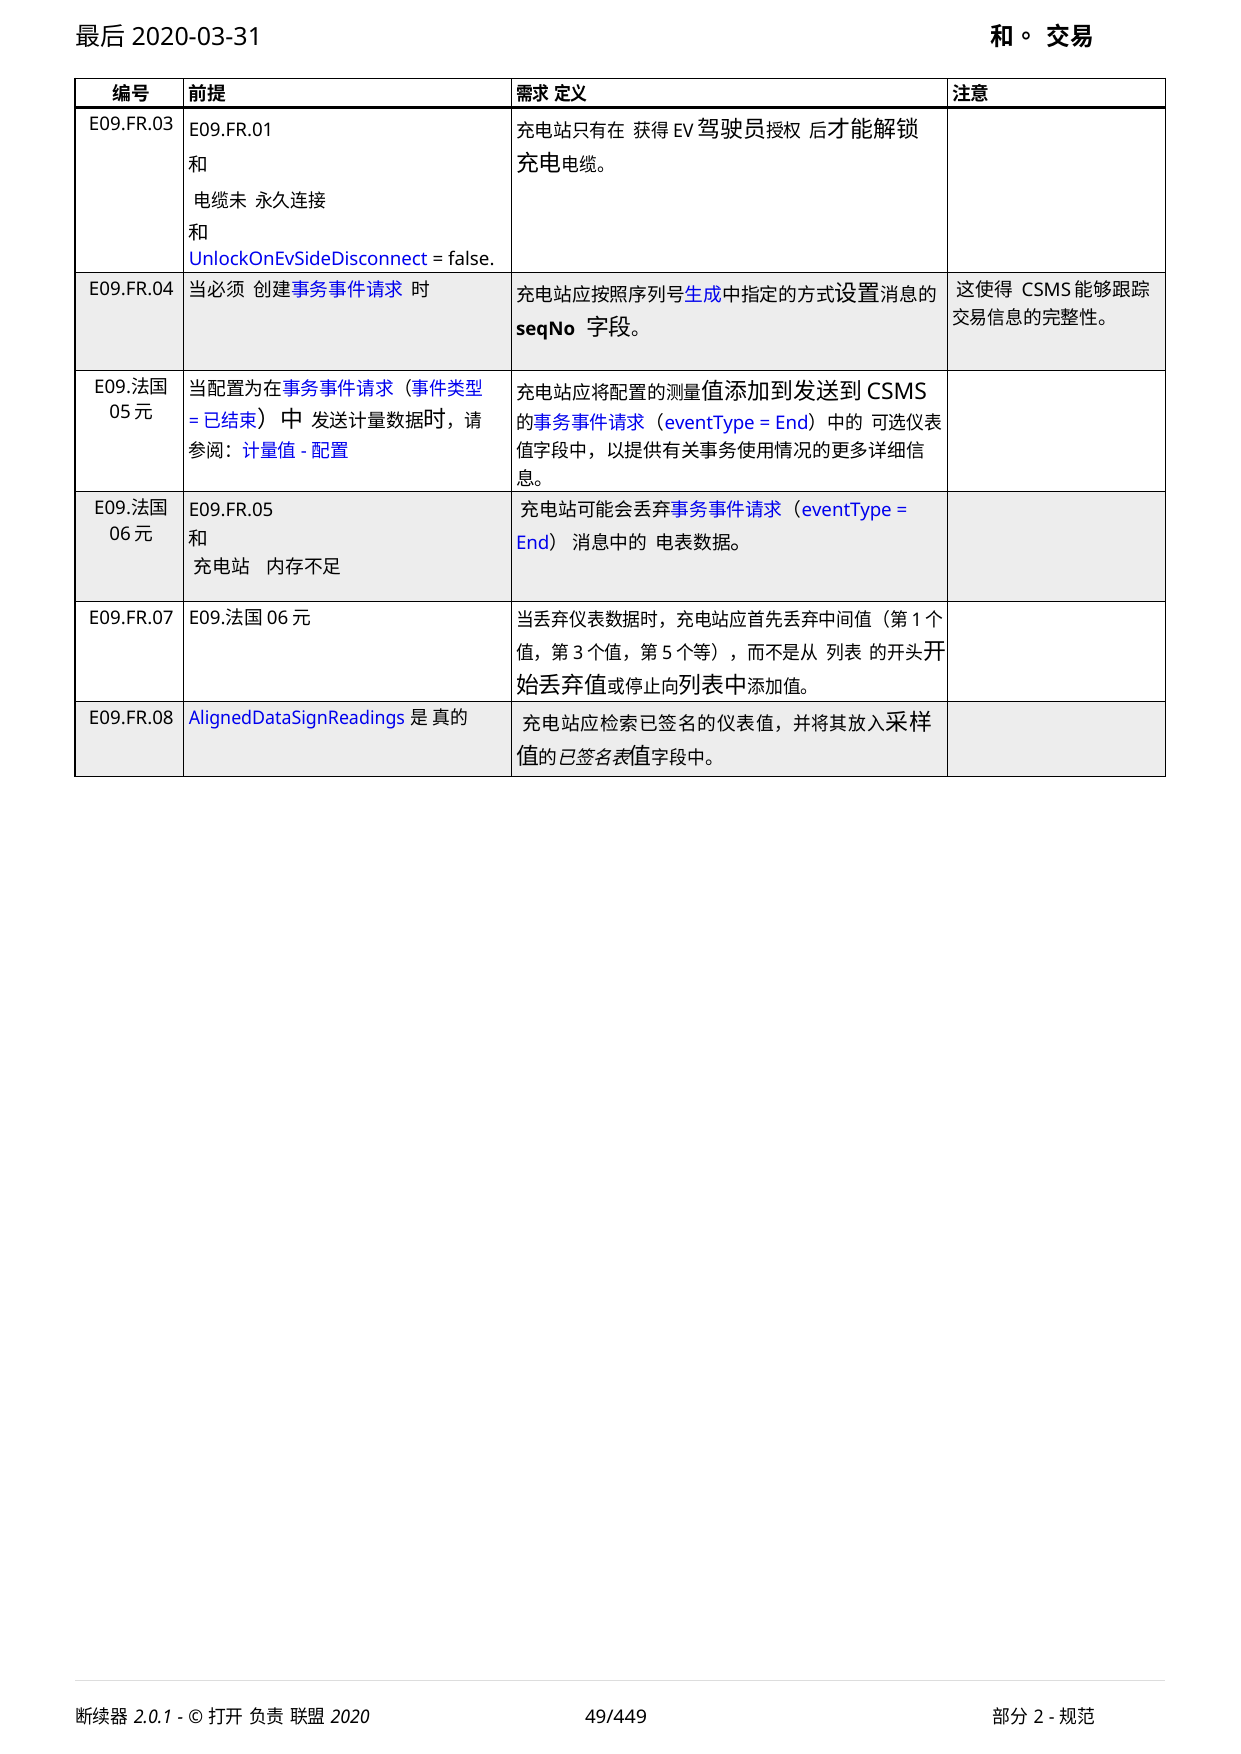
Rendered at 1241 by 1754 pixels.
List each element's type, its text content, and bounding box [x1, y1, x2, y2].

table_cell 充电站应检索已签名的仪表值，并将其放入采样值的已签名表值字段中。 [512, 702, 947, 776]
table_cell E09.法国06元 [184, 602, 511, 701]
table_cell [948, 602, 1165, 701]
table_cell E09.FR.03 [76, 109, 183, 272]
table_cell AlignedDataSignReadings 是 真的 [184, 702, 511, 776]
table_header 需求 定义 [512, 79, 947, 106]
table_cell [948, 371, 1165, 491]
table_header 注意 [948, 79, 1165, 106]
table_cell E09.法国06元 [76, 492, 183, 601]
table_cell E09.FR.01 和 电缆未 永久连接 和 UnlockOnEvSideDisconnect = false. [184, 109, 511, 272]
table_cell [948, 109, 1165, 272]
table_cell 充电站只有在 获得EV驾驶员授权 后才能解锁充电电缆。 [512, 109, 947, 272]
table_cell 充电站可能会丢弃事务事件请求（eventType = End） 消息中的 电表数据。 [512, 492, 947, 601]
table_cell 充电站应按照序列号生成中指定的方式设置消息的 seqNo 字段。 [512, 273, 947, 370]
table_header 前提 [184, 79, 511, 106]
table_cell 充电站应将配置的测量值添加到发送到CSMS 的事务事件请求（eventType = End）中的 可选仪表值字段中，以提供有关事务使用情况的更多详细信息。 [512, 371, 947, 491]
table_cell 这使得 CSMS能够跟踪交易信息的完整性。 [948, 273, 1165, 370]
table_header 编号 [76, 79, 183, 106]
table_cell [948, 702, 1165, 776]
table_cell E09.FR.07 [76, 602, 183, 701]
table_cell E09.FR.08 [76, 702, 183, 776]
table_cell 当配置为在事务事件请求（事件类型 = 已结束）中 发送计量数据时，请参阅：计量值 - 配置 [184, 371, 511, 491]
table_cell 当必须 创建事务事件请求 时 [184, 273, 511, 370]
table_cell E09.FR.05 和 充电站 内存不足 [184, 492, 511, 601]
table_cell 当丢弃仪表数据时，充电站应首先丢弃中间值（第1个值，第3个值，第5个等），而不是从 列表 的开头开始丢弃值或停止向列表中添加值。 [512, 602, 947, 701]
table_cell E09.FR.04 [76, 273, 183, 370]
table_cell E09.法国05元 [76, 371, 183, 491]
table_cell [948, 492, 1165, 601]
